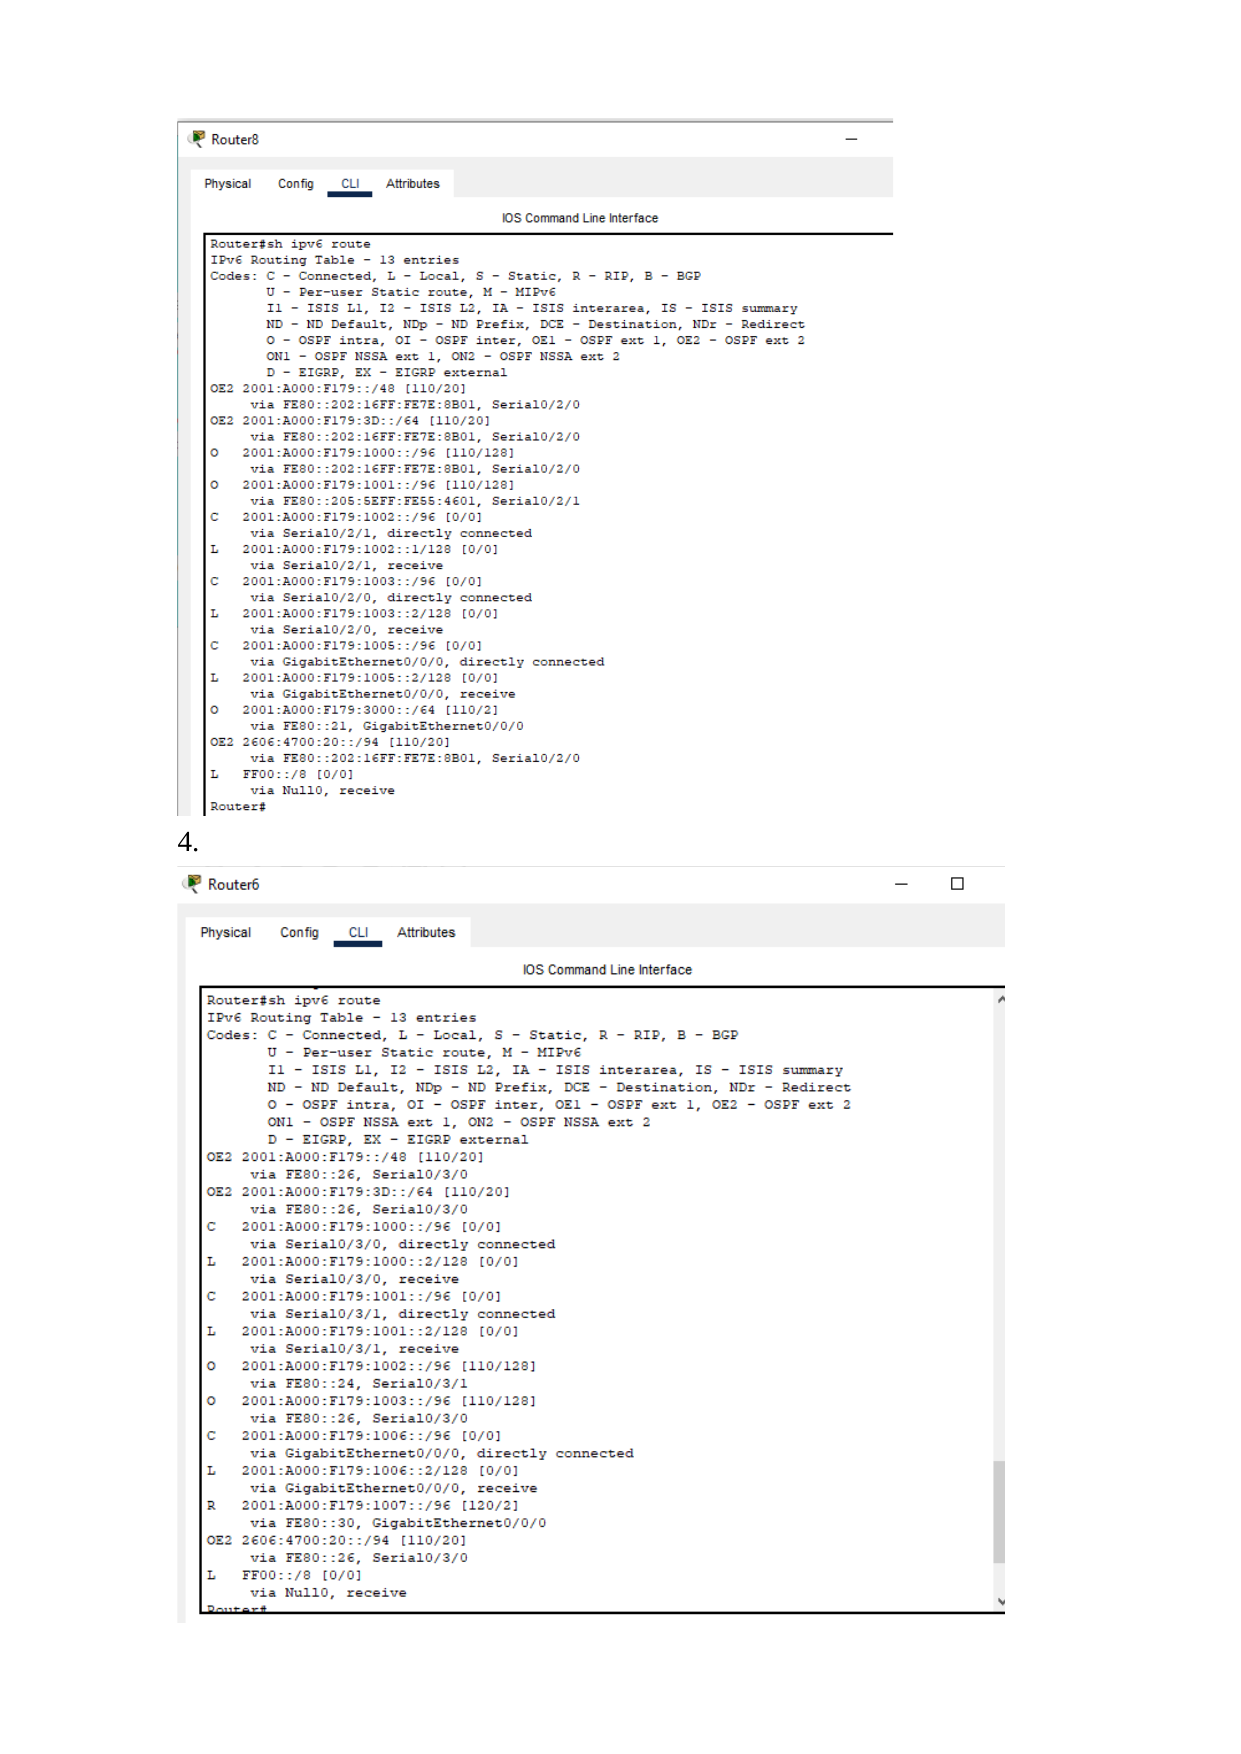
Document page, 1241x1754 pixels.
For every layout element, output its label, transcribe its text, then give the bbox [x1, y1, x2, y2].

picture [177, 118, 894, 816]
picture [177, 866, 1005, 1623]
text 4. [177, 824, 1152, 858]
